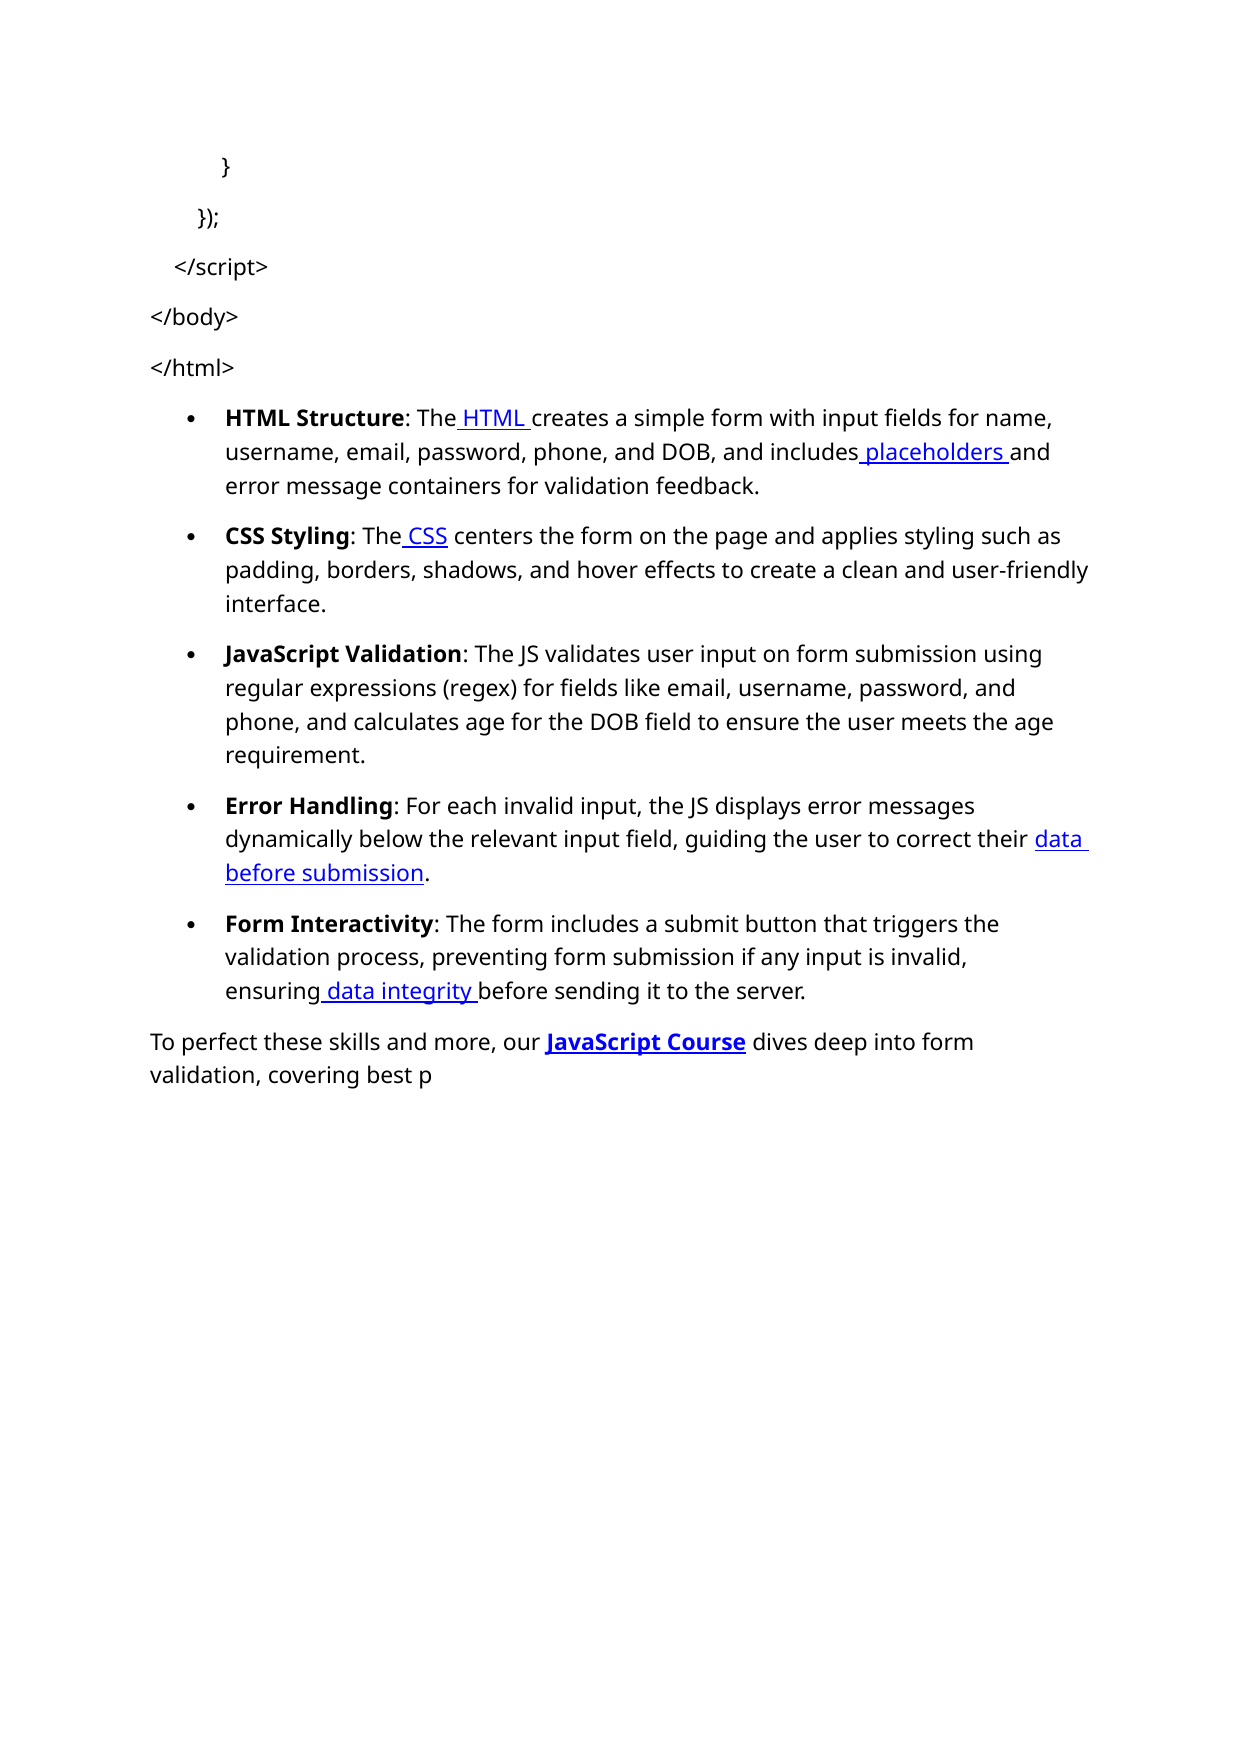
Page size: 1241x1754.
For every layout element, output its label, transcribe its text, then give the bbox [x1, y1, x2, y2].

list Form Interactivity: The form includes a submit button that triggers the validation process, preventing form submission if any input is invalid, ensuring data integrity before sending it to the server. [187, 907, 1090, 1006]
text </body> [150, 301, 1090, 332]
list CSS Styling: The CSS centers the form on the page and applies styling such as padding, borders, shadows, and hover effects to create a clean and user-friendly interface. [187, 520, 1090, 619]
list HTML Structure: The HTML creates a simple form with input fields for name, username, email, password, phone, and DOB, and includes placeholders and error message containers for validation feedback. [187, 402, 1090, 501]
text } [150, 150, 1090, 181]
list JavaScript Validation: The JS validates user input on form submission using regular expressions (regex) for fields like email, username, password, and phone, and calculates age for the DOB field to ensure the user meets the age requirement. [187, 638, 1090, 770]
text }); [150, 200, 1090, 232]
text To perfect these skills and more, our JavaScript Course dives deep into form validation, covering best p [150, 1025, 1090, 1090]
text </html> [150, 352, 1090, 383]
list Error Handling: For each invalid input, the JS displays error messages dynamically below the relevant input field, guiding the user to correct their data before submission. [187, 789, 1090, 888]
text </script> [150, 251, 1090, 282]
